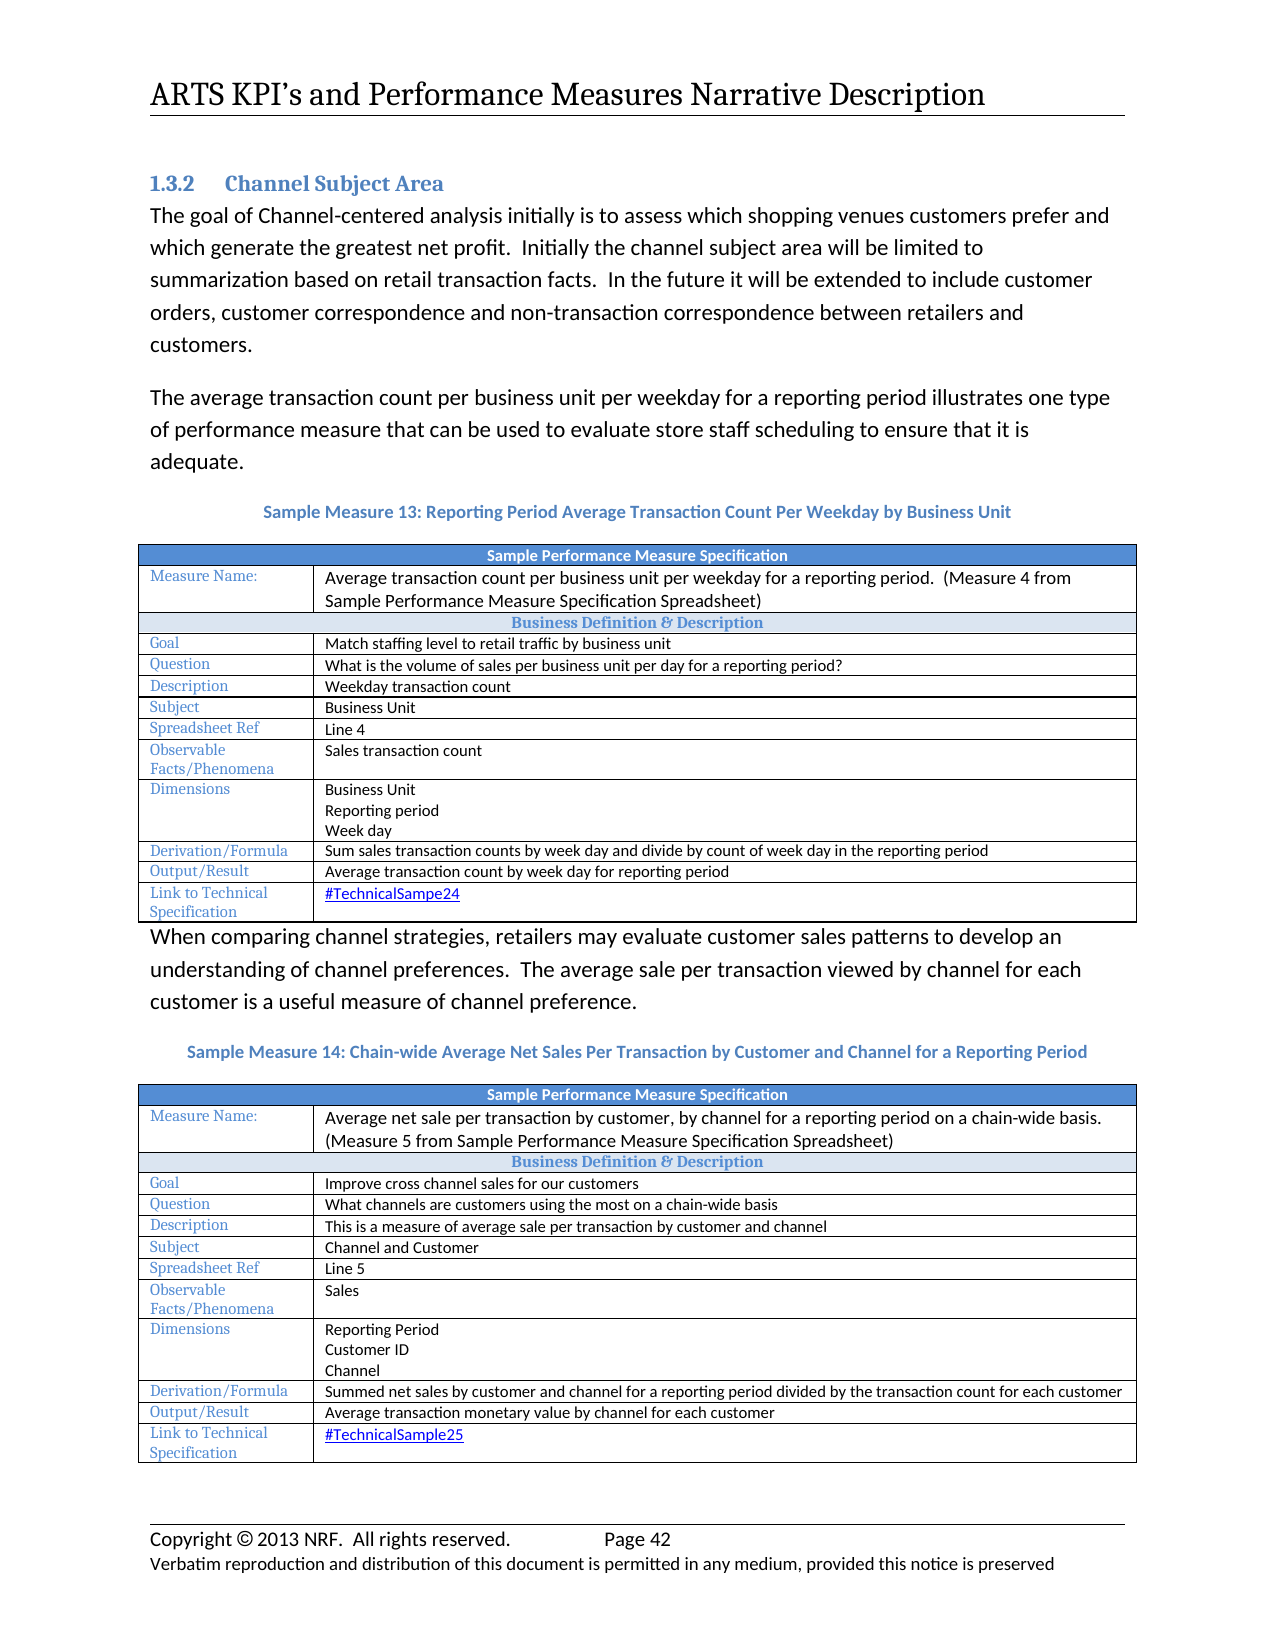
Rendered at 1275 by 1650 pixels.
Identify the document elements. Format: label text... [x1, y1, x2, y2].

table_cell Business Definition & Description [139, 613, 1136, 632]
text When comparing channel strategies, retailers may evaluate customer sales patterns to develop an understanding of channel preferences. The average sale per transaction viewed by channel for each customer is a useful measure of channel preference. [150, 923, 1125, 1015]
table_cell Question [139, 655, 313, 675]
table_cell Dimensions [139, 780, 313, 841]
table_cell Derivation/Formula [139, 1381, 313, 1402]
table_cell Business Definition & Description [139, 1153, 1136, 1172]
table_cell Summed net sales by customer and channel for a reporting period divided by the transaction count for each customer [314, 1381, 1136, 1402]
table_cell Average transaction count per business unit per weekday for a reporting period. (Measure 4 from Sample Performance Measure Specification Spreadsheet) [314, 566, 1136, 612]
table_cell This is a measure of average sale per transaction by customer and channel [314, 1216, 1136, 1236]
table_cell Link to Technical Specification [139, 883, 313, 921]
table_cell Description [139, 1216, 313, 1236]
subtitle Channel Subject Area [150, 171, 1125, 197]
table_cell Average transaction monetary value by channel for each customer [314, 1403, 1136, 1423]
table_cell Business Unit [314, 698, 1136, 718]
table_cell #TechnicalSampe24 [314, 883, 1136, 921]
table_cell Line 5 [314, 1259, 1136, 1279]
table_cell Match staffing level to retail traffic by business unit [314, 634, 1136, 654]
table_cell Goal [139, 634, 313, 654]
table_cell What is the volume of sales per business unit per day for a reporting period? [314, 655, 1136, 675]
table_cell Output/Result [139, 1403, 313, 1423]
text The average transaction count per business unit per weekday for a reporting period illustrates one type of performance measure that can be used to evaluate store staff scheduling to ensure that it is adequate. [150, 383, 1125, 475]
table_cell Derivation/Formula [139, 842, 313, 861]
table_cell Dimensions [139, 1319, 313, 1380]
table_cell Average transaction count by week day for reporting period [314, 862, 1136, 882]
table_cell Subject [139, 1237, 313, 1257]
table_header Sample Performance Measure Specification [139, 545, 1136, 565]
table_cell Weekday transaction count [314, 676, 1136, 696]
table_cell Business Unit Reporting period Week day [314, 780, 1136, 841]
table_cell Output/Result [139, 862, 313, 882]
table_cell Spreadsheet Ref [139, 1259, 313, 1279]
table_cell Channel and Customer [314, 1237, 1136, 1257]
table_cell Sales [314, 1280, 1136, 1318]
table_header Sample Performance Measure Specification [139, 1085, 1136, 1105]
table_cell Subject [139, 698, 313, 718]
table_cell Observable Facts/Phenomena [139, 1280, 313, 1318]
table_cell Average net sale per transaction by customer, by channel for a reporting period on a chain-wide basis. (Measure 5 from Sample Performance Measure Specification Spreadsheet) [314, 1106, 1136, 1152]
table_cell Link to Technical Specification [139, 1424, 313, 1462]
table_cell Description [139, 676, 313, 696]
table_cell Improve cross channel sales for our customers [314, 1173, 1136, 1193]
table_cell Observable Facts/Phenomena [139, 740, 313, 778]
table_cell What channels are customers using the most on a chain-wide basis [314, 1195, 1136, 1215]
table_cell Line 4 [314, 719, 1136, 739]
table_cell Sales transaction count [314, 740, 1136, 778]
table_cell Reporting Period Customer ID Channel [314, 1319, 1136, 1380]
table_cell #TechnicalSample25 [314, 1424, 1136, 1462]
table_cell Measure Name: [139, 1106, 313, 1152]
table_cell Measure Name: [139, 566, 313, 612]
table_cell Sum sales transaction counts by week day and divide by count of week day in the reporting period [314, 842, 1136, 861]
text The goal of Channel-centered analysis initially is to assess which shopping venues customers prefer and which generate the greatest net profit. Initially the channel subject area will be limited to summarization based on retail transaction facts. In the future it will be extended to include customer orders, customer correspondence and non-transaction correspondence between retailers and customers. [150, 201, 1125, 358]
table_cell Spreadsheet Ref [139, 719, 313, 739]
table_cell Question [139, 1195, 313, 1215]
table_cell Goal [139, 1173, 313, 1193]
